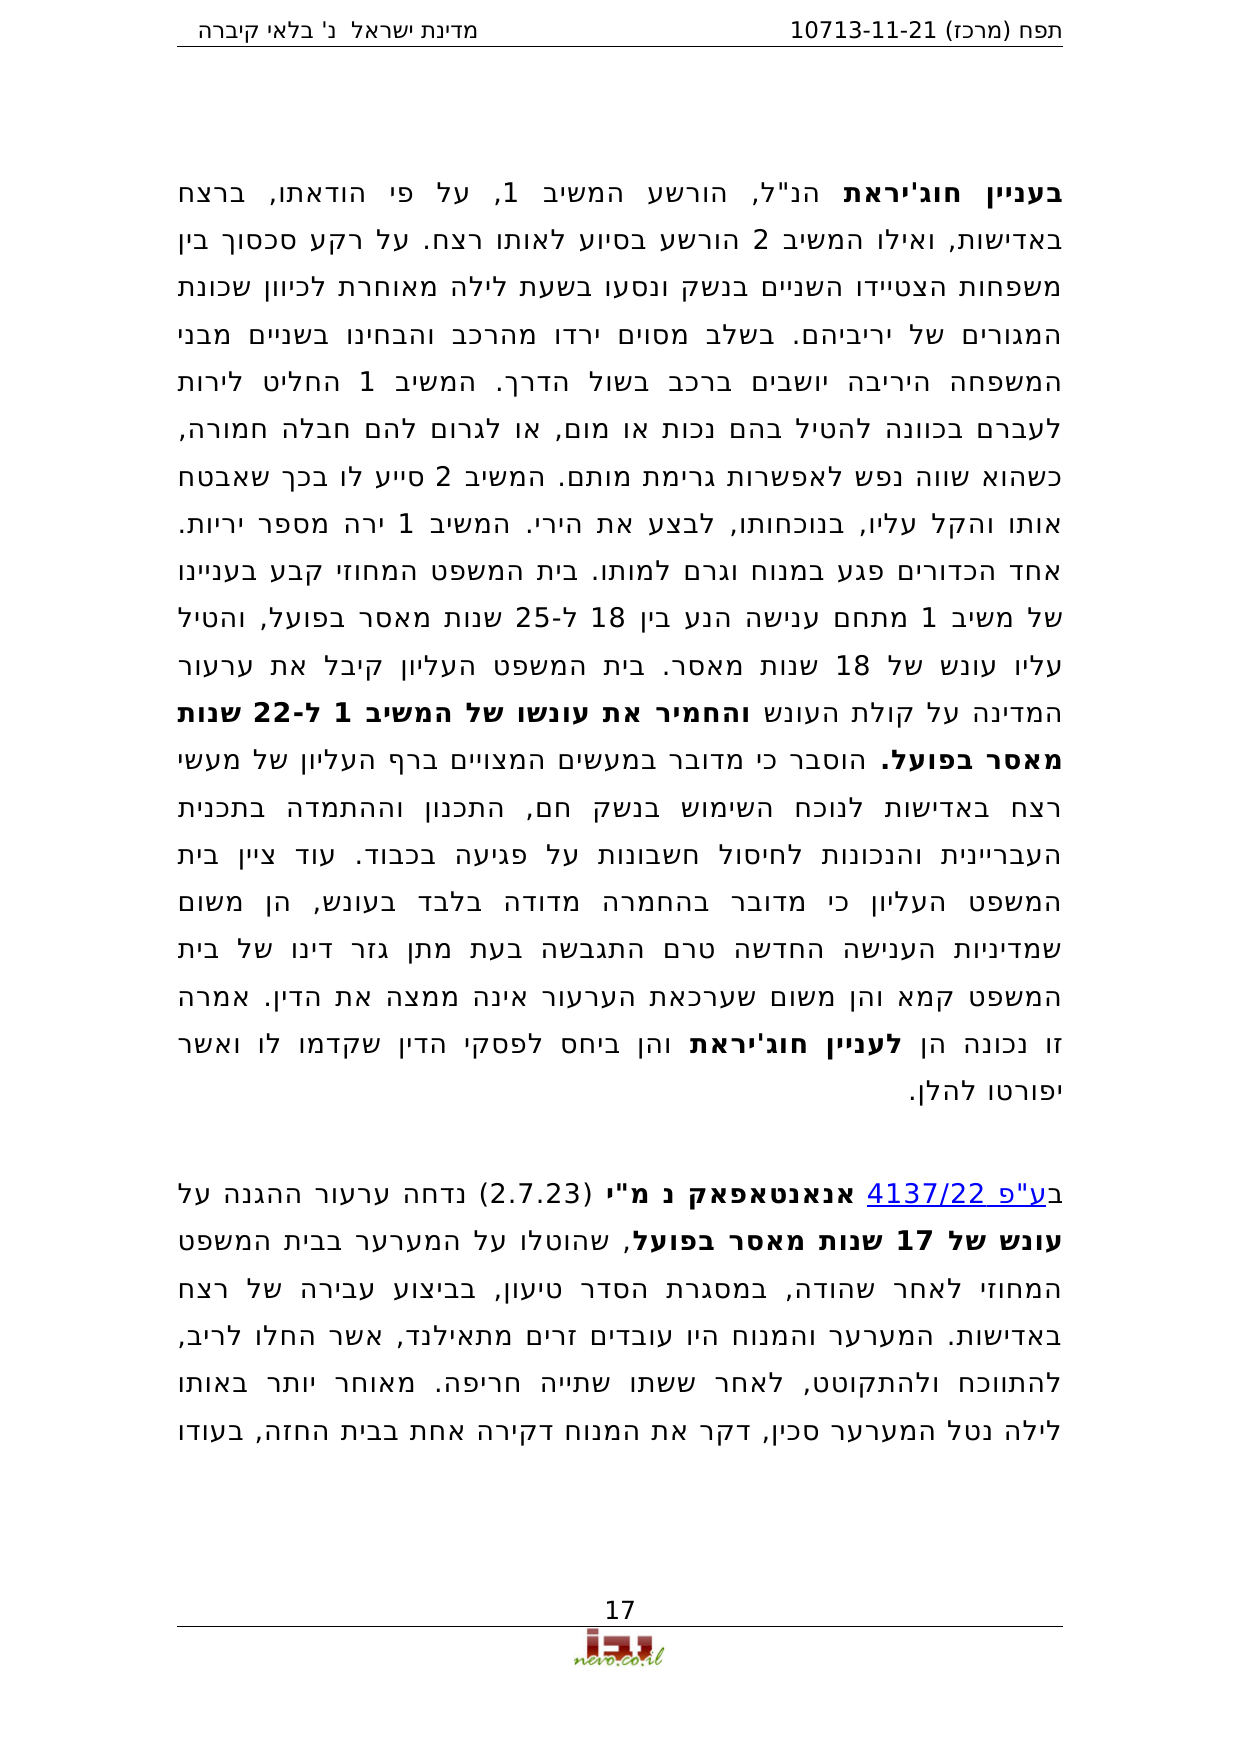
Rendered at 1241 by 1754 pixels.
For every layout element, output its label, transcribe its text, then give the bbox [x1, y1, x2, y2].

text בעניין חוג'יראת הנ"ל, הורשע המשיב 1, על פי הודאתו, ברצח באדישות, ואילו המשיב 2 הורשע בסיוע לאותו רצח. על רקע סכסוך בין משפחות הצטיידו השניים בנשק ונסעו בשעת לילה מאוחרת לכיוון שכונת המגורים של יריביהם. בשלב מסוים ירדו מהרכב והבחינו בשניים מבני המשפחה היריבה יושבים ברכב בשול הדרך. המשיב 1 החליט לירות לעברם בכוונה להטיל בהם נכות או מום, או לגרום להם חבלה חמורה, כשהוא שווה נפש לאפשרות גרימת מותם. המשיב 2 סייע לו בכך שאבטח אותו והקל עליו, בנוכחותו, לבצע את הירי. המשיב 1 ירה מספר יריות. אחד הכדורים פגע במנוח וגרם למותו. בית המשפט המחוזי קבע בעניינו של משיב 1 מתחם ענישה הנע בין 18 ל-25 שנות מאסר בפועל, והטיל עליו עונש של 18 שנות מאסר. בית המשפט העליון קיבל את ערעור המדינה על קולת העונש והחמיר את עונשו של המשיב 1 ל-22 שנות מאסר בפועל. הוסבר כי מדובר במעשים המצויים ברף העליון של מעשי רצח באדישות לנוכח השימוש בנשק חם, התכנון וההתמדה בתכנית העבריינית והנכונות לחיסול חשבונות על פגיעה בכבוד. עוד ציין בית המשפט העליון כי מדובר בהחמרה מדודה בלבד בעונש, הן משום שמדיניות הענישה החדשה טרם התגבשה בעת מתן גזר דינו של בית המשפט קמא והן משום שערכאת הערעור אינה ממצה את הדין. אמרה זו נכונה הן לעניין חוג'יראת והן ביחס לפסקי הדין שקדמו לו ואשר יפורטו להלן. [177, 177, 1063, 1107]
picture [574, 1628, 666, 1667]
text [177, 1178, 1063, 1446]
